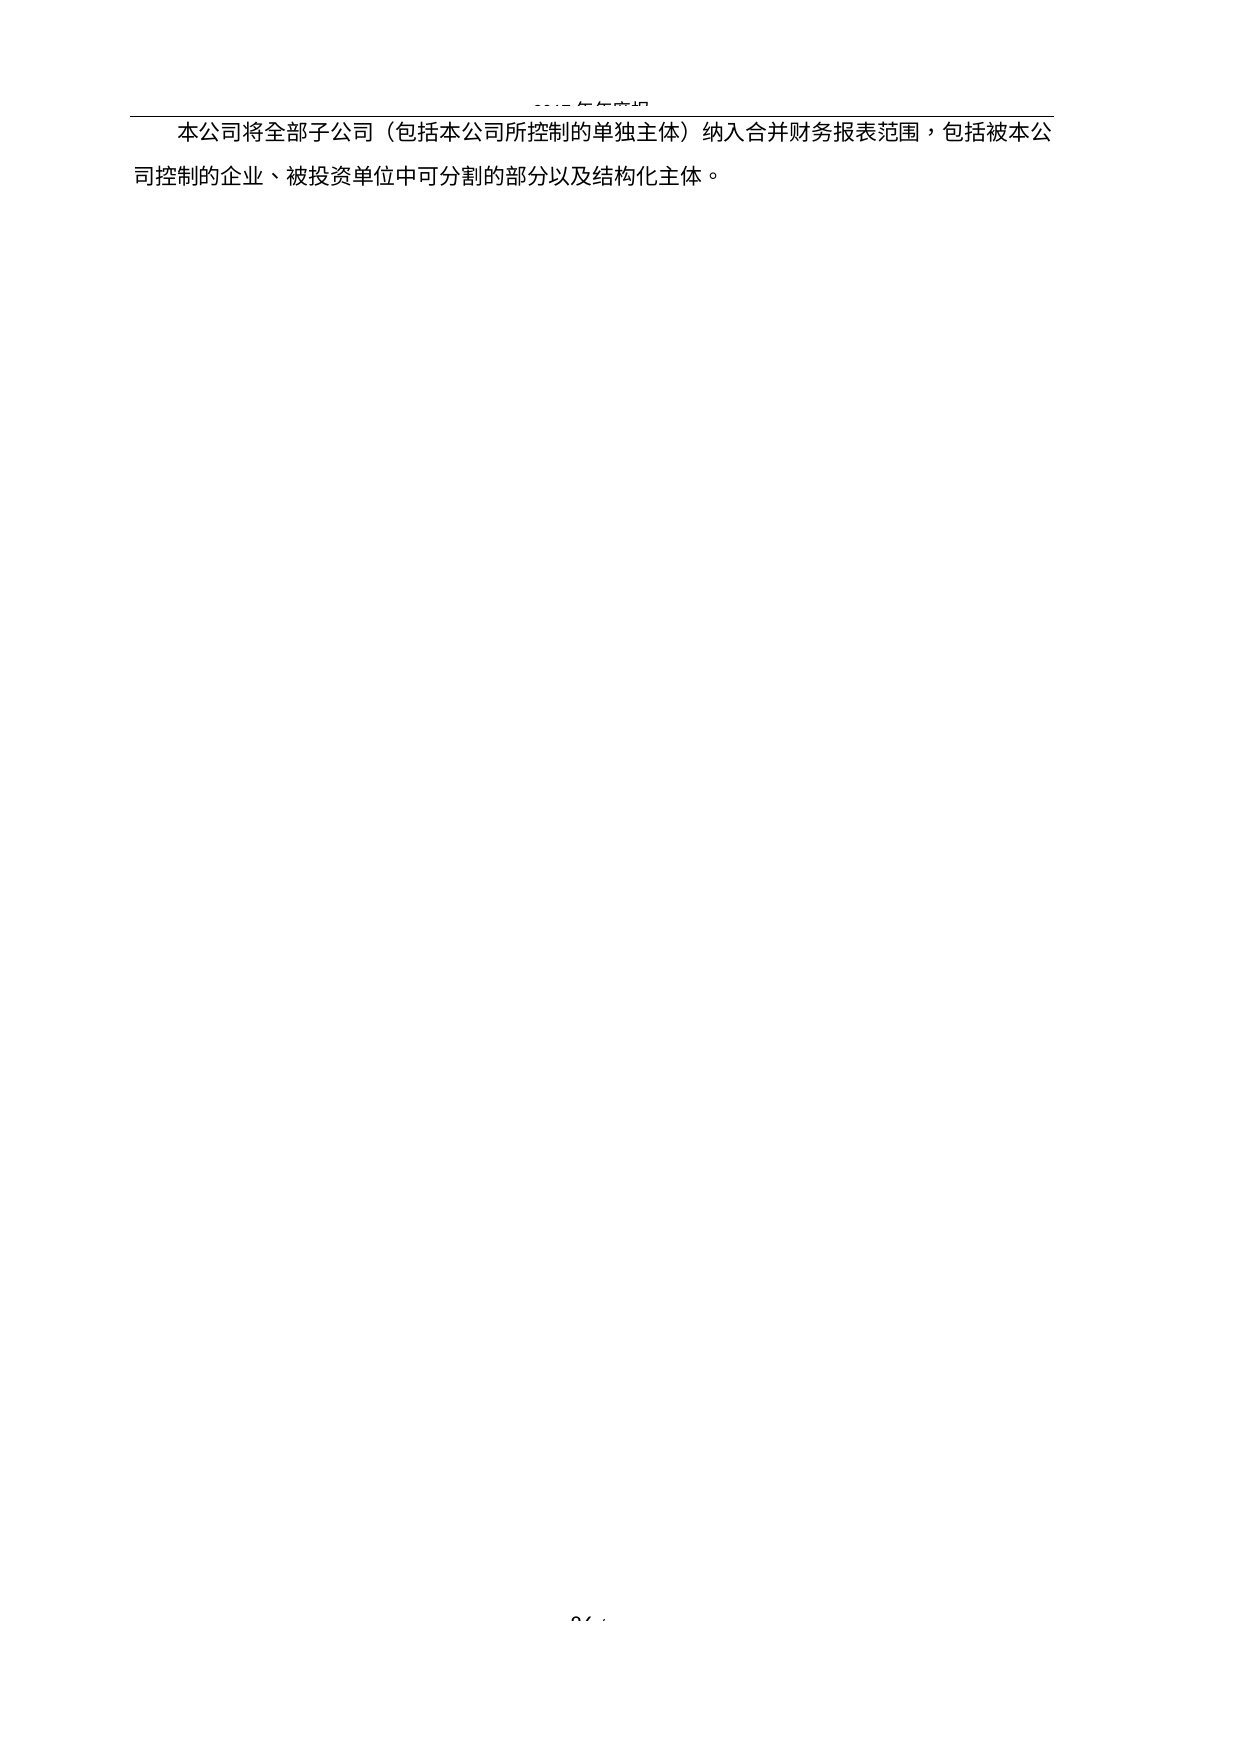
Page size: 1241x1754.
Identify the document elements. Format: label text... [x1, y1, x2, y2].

text 本公司将全部子公司（包括本公司所控制的单独主体）纳入合并财务报表范围，包括被本公 司控制的企业、被投资单位中可分割的部分以及结构化主体。 [133, 117, 1054, 191]
